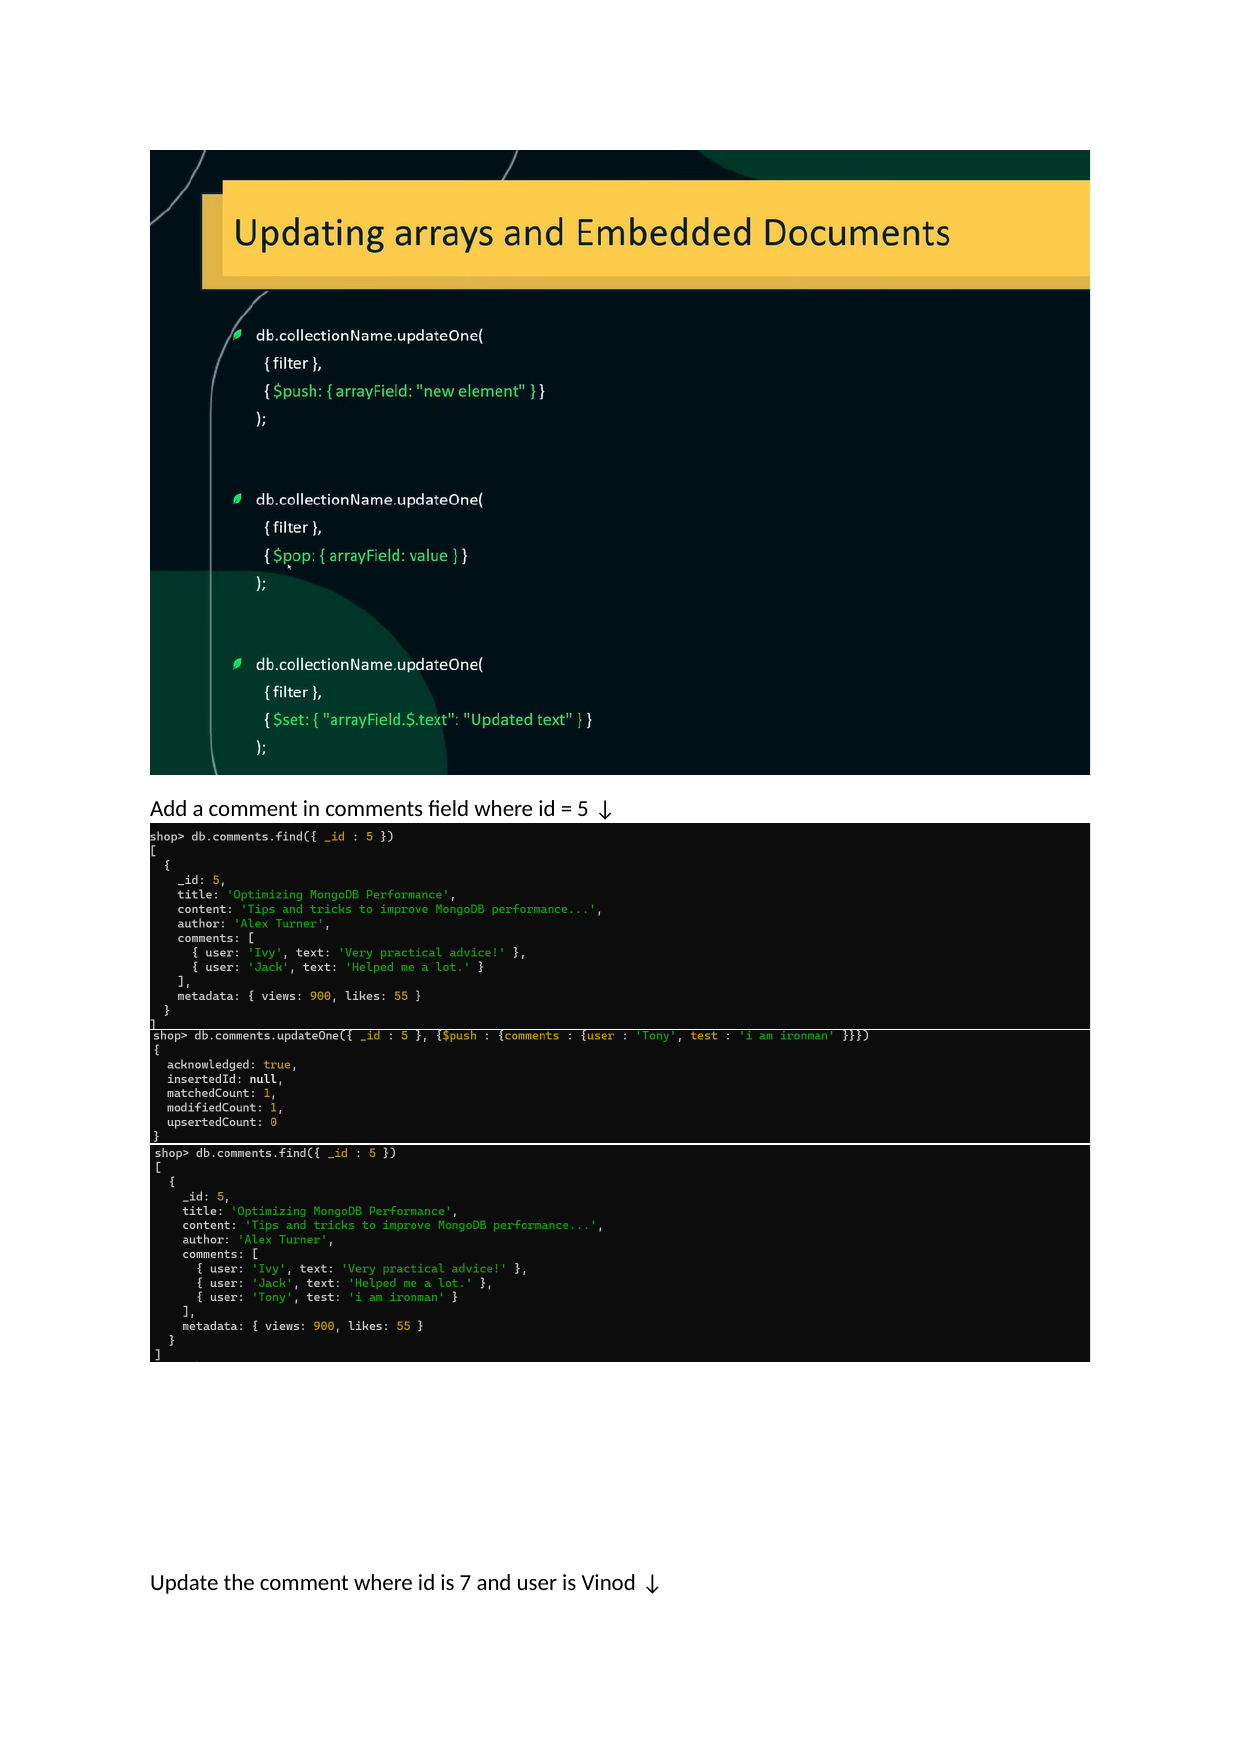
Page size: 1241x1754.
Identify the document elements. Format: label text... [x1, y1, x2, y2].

picture [150, 1030, 1091, 1143]
picture [150, 823, 1091, 1029]
text Update the comment where id is 7 and user is Vinod ↓ [150, 1568, 1090, 1596]
picture [150, 150, 1091, 775]
text Add a comment in comments field where id = 5 ↓ [150, 794, 1090, 823]
picture [150, 1145, 1091, 1362]
